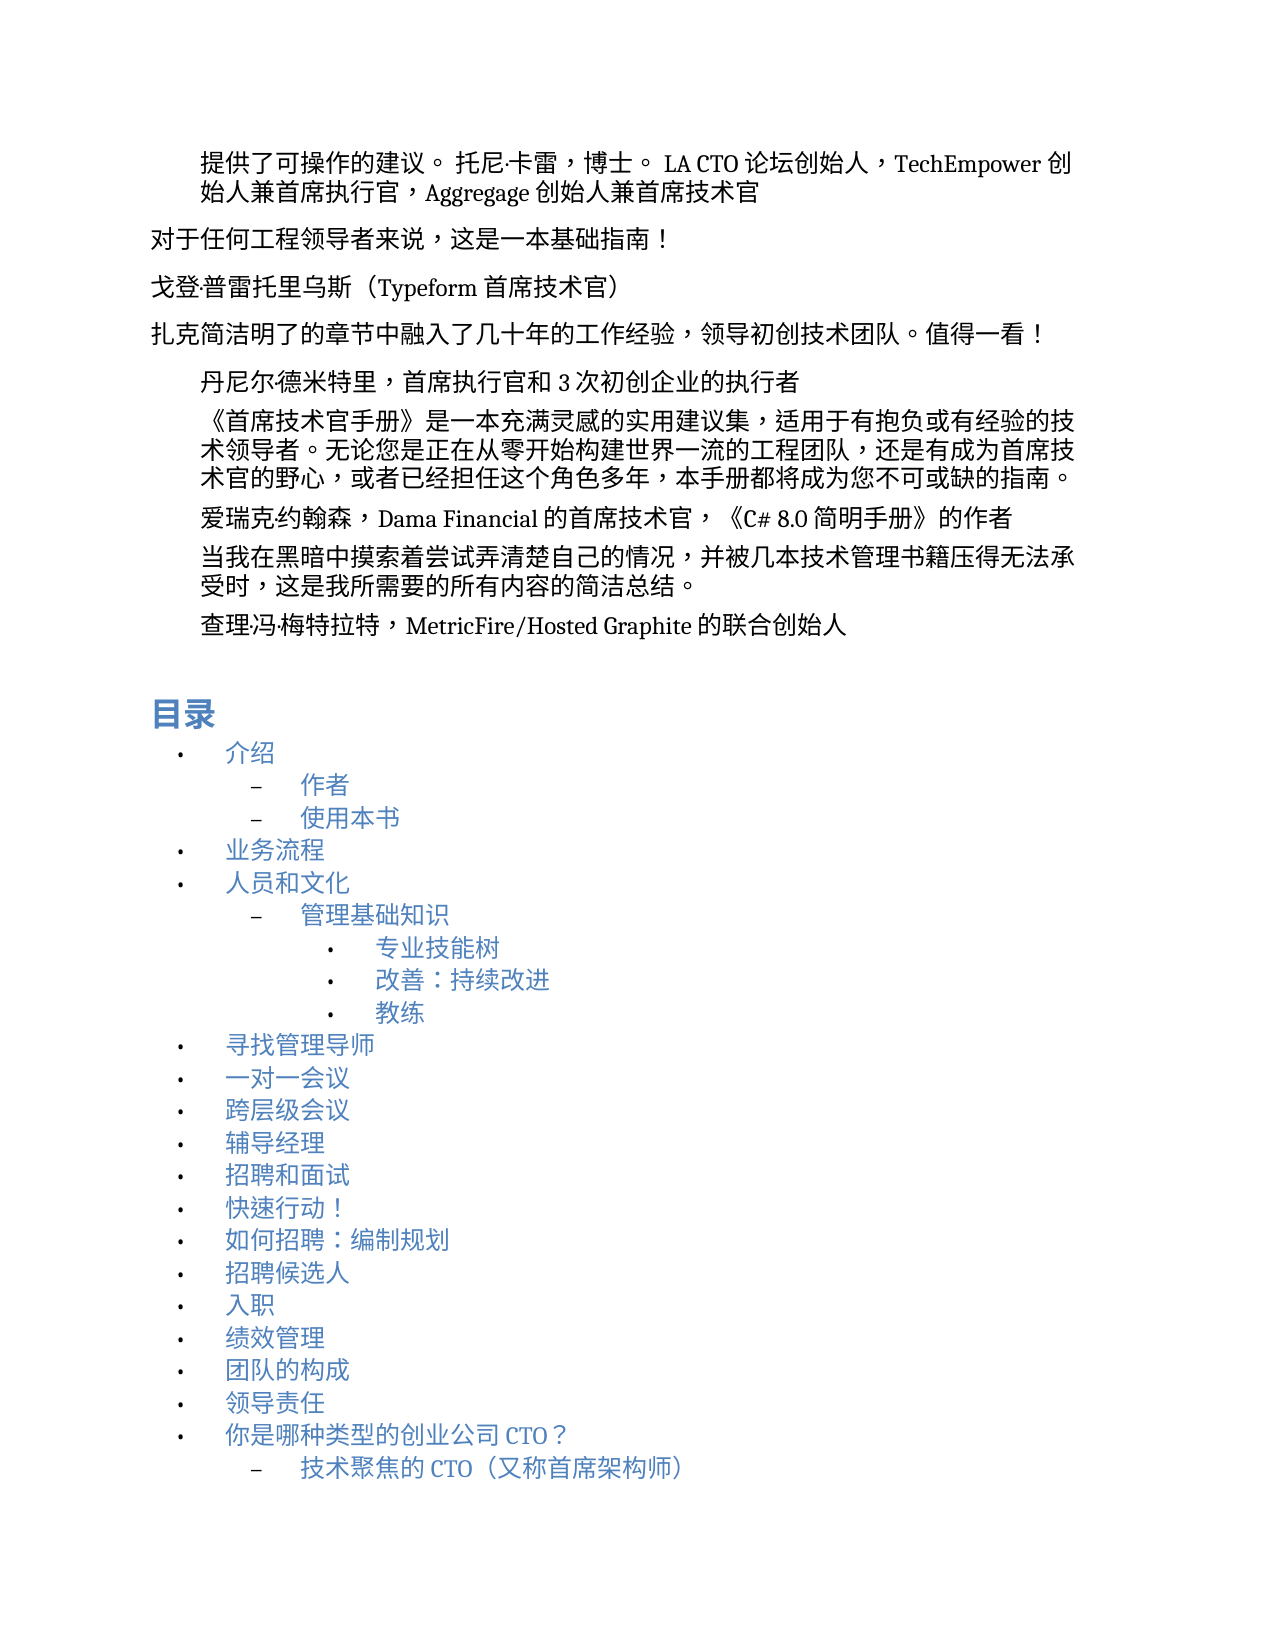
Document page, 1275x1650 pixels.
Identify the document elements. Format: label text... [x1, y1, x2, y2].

list 招聘候选人 [175, 1259, 1125, 1288]
text 当我在黑暗中摸索着尝试弄清楚自己的情况，并被几本技术管理书籍压得无法承受时，这是我所需要的所有内容的简洁总结。 [200, 544, 1075, 601]
list 入职 [175, 1292, 1125, 1321]
text 爱瑞克·约翰森，Dama Financial 的首席技术官，《C# 8.0 简明手册》的作者 [200, 504, 1075, 533]
list 跨层级会议 [175, 1097, 1125, 1126]
subtitle 目录 [150, 690, 1125, 736]
list 教练 [325, 999, 1125, 1028]
list 团队的构成 [175, 1357, 1125, 1386]
list 领导责任 [175, 1389, 1125, 1418]
list 绩效管理 [175, 1324, 1125, 1353]
text 对于任何工程领导者来说，这是一本基础指南！ [150, 226, 1125, 255]
text 《首席技术官手册》是一本充满灵感的实用建议集，适用于有抱负或有经验的技术领导者。无论您是正在从零开始构建世界一流的工程团队，还是有成为首席技术官的野心，或者已经担任这个角色多年，本手册都将成为您不可或缺的指南。 [200, 408, 1075, 494]
text 丹尼尔·德米特里，首席执行官和 3 次初创企业的执行者 [200, 369, 1075, 397]
text 扎克简洁明了的章节中融入了几十年的工作经验，领导初创技术团队。值得一看！ [150, 321, 1125, 350]
list 你是哪种类型的创业公司 CTO？ [175, 1422, 1125, 1451]
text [200, 150, 1075, 207]
list 管理基础知识 [250, 902, 1125, 931]
list 辅导经理 [175, 1129, 1125, 1158]
list 专业技能树 [325, 934, 1125, 963]
list 介绍 [175, 739, 1125, 768]
text 查理·冯·梅特拉特，MetricFire/Hosted Graphite 的联合创始人 [200, 612, 1075, 640]
list 招聘和面试 [175, 1162, 1125, 1191]
list 作者 [250, 772, 1125, 801]
list 寻找管理导师 [175, 1032, 1125, 1061]
list 使用本书 [250, 804, 1125, 833]
list 技术聚焦的 CTO（又称首席架构师） [250, 1454, 1125, 1483]
list 一对一会议 [175, 1064, 1125, 1093]
list 人员和文化 [175, 869, 1125, 898]
list 快速行动！ [175, 1194, 1125, 1223]
text 戈登·普雷托里乌斯（Typeform 首席技术官） [150, 274, 1125, 302]
list 业务流程 [175, 837, 1125, 866]
list 如何招聘：编制规划 [175, 1227, 1125, 1256]
list 改善：持续改进 [325, 967, 1125, 996]
